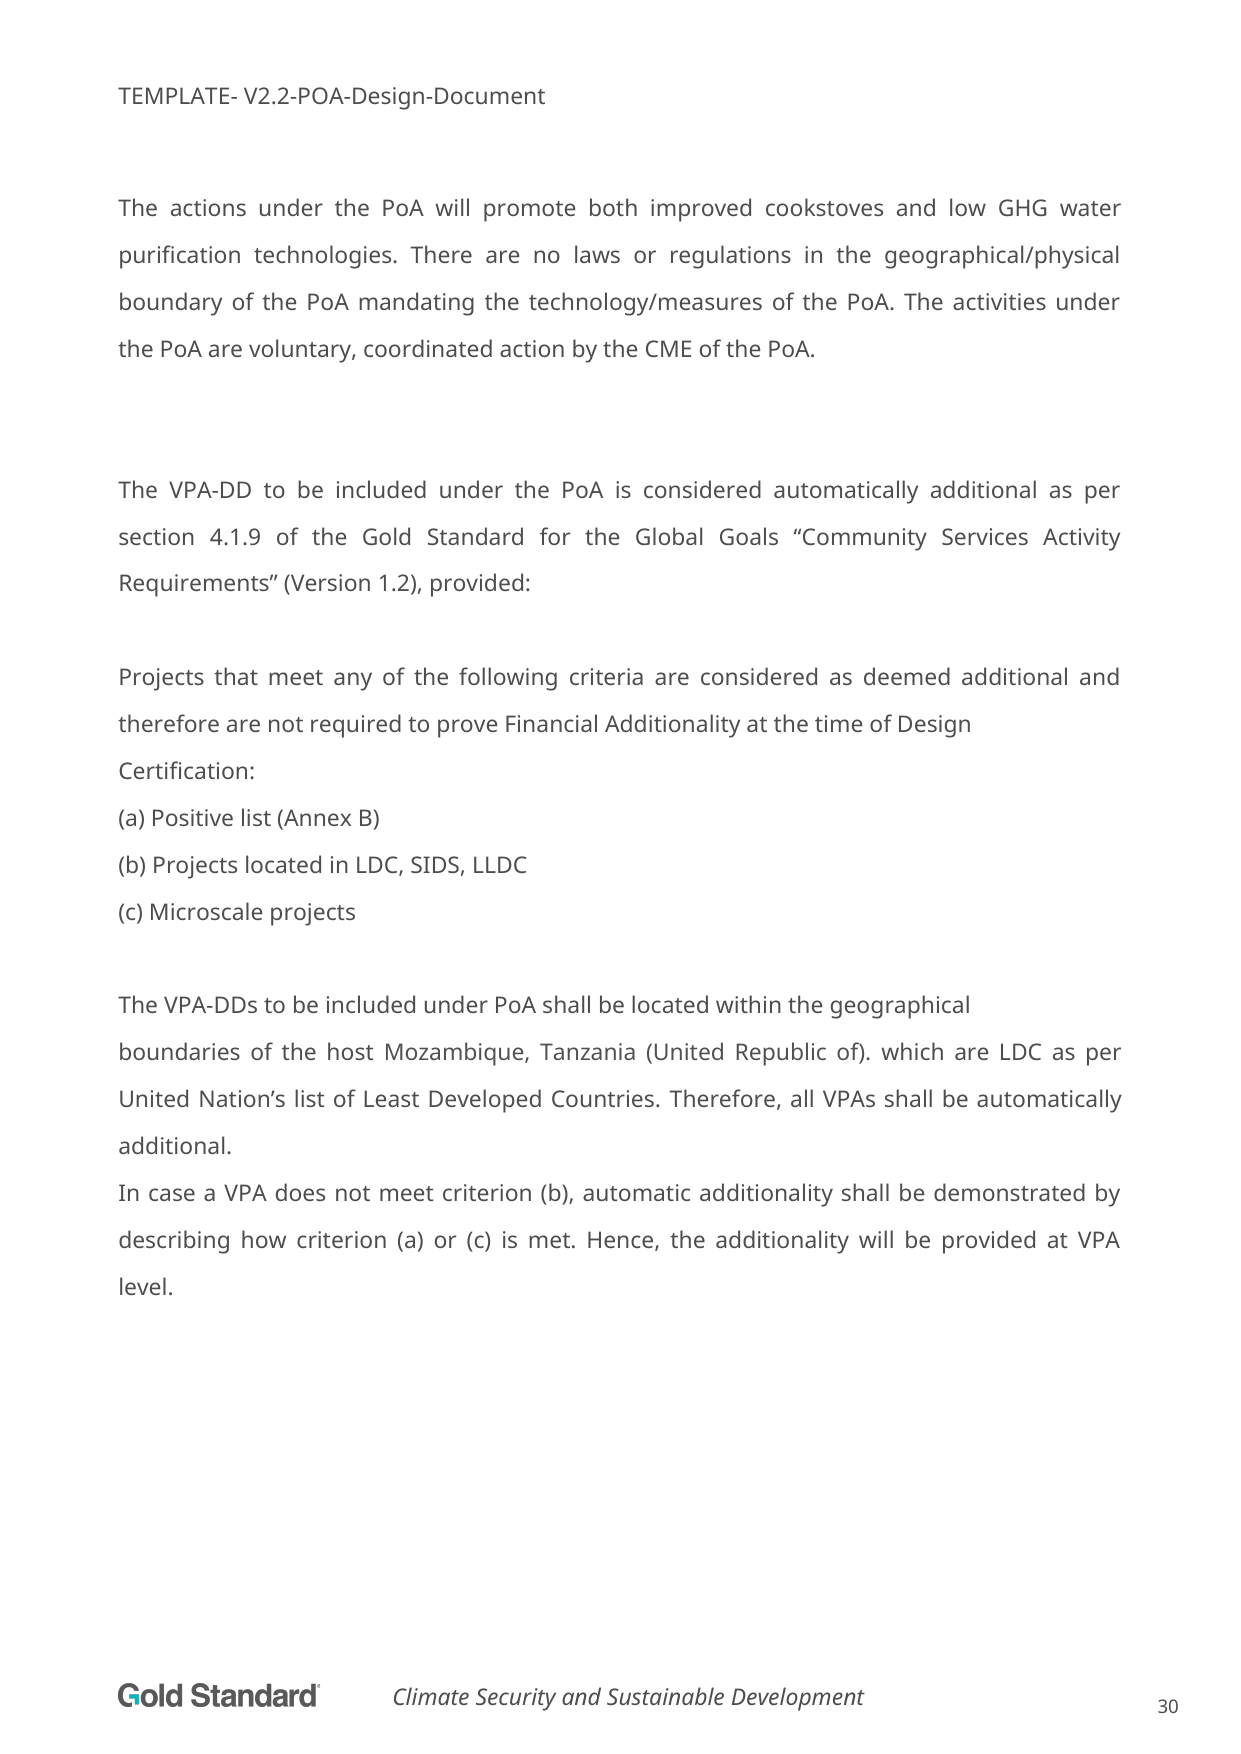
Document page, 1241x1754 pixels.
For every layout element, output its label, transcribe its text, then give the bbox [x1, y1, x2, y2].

text The VPA-DD to be included under the PoA is considered automatically additional as per section 4.1.9 of the Gold Standard for the Global Goals “Community Services Activity Requirements” (Version 1.2), provided: [118, 474, 1122, 599]
text Certification: [118, 755, 1122, 786]
text (b) Projects located in LDC, SIDS, LLDC [118, 849, 1122, 880]
text The actions under the PoA will promote both improved cookstoves and low GHG water purification technologies. There are no laws or regulations in the geographical/physical boundary of the PoA mandating the technology/measures of the PoA. The activities under the PoA are voluntary, coordinated action by the CME of the PoA. [118, 146, 1122, 364]
text (a) Positive list (Annex B) [118, 802, 1122, 833]
text The VPA-DDs to be included under PoA shall be located within the geographical [118, 989, 1122, 1021]
text In case a VPA does not meet criterion (b), automatic additionality shall be demonstrated by describing how criterion (a) or (c) is met. Hence, the additionality will be provided at VPA level. [118, 1177, 1122, 1302]
text Projects that meet any of the following criteria are considered as deemed additional and therefore are not required to prove Financial Additionality at the time of Design [118, 661, 1122, 739]
text (c) Microscale projects [118, 896, 1122, 927]
text boundaries of the host Mozambique, Tanzania (United Republic of). which are LDC as per United Nation’s list of Least Developed Countries. Therefore, all VPAs shall be automatically additional. [118, 1036, 1122, 1161]
